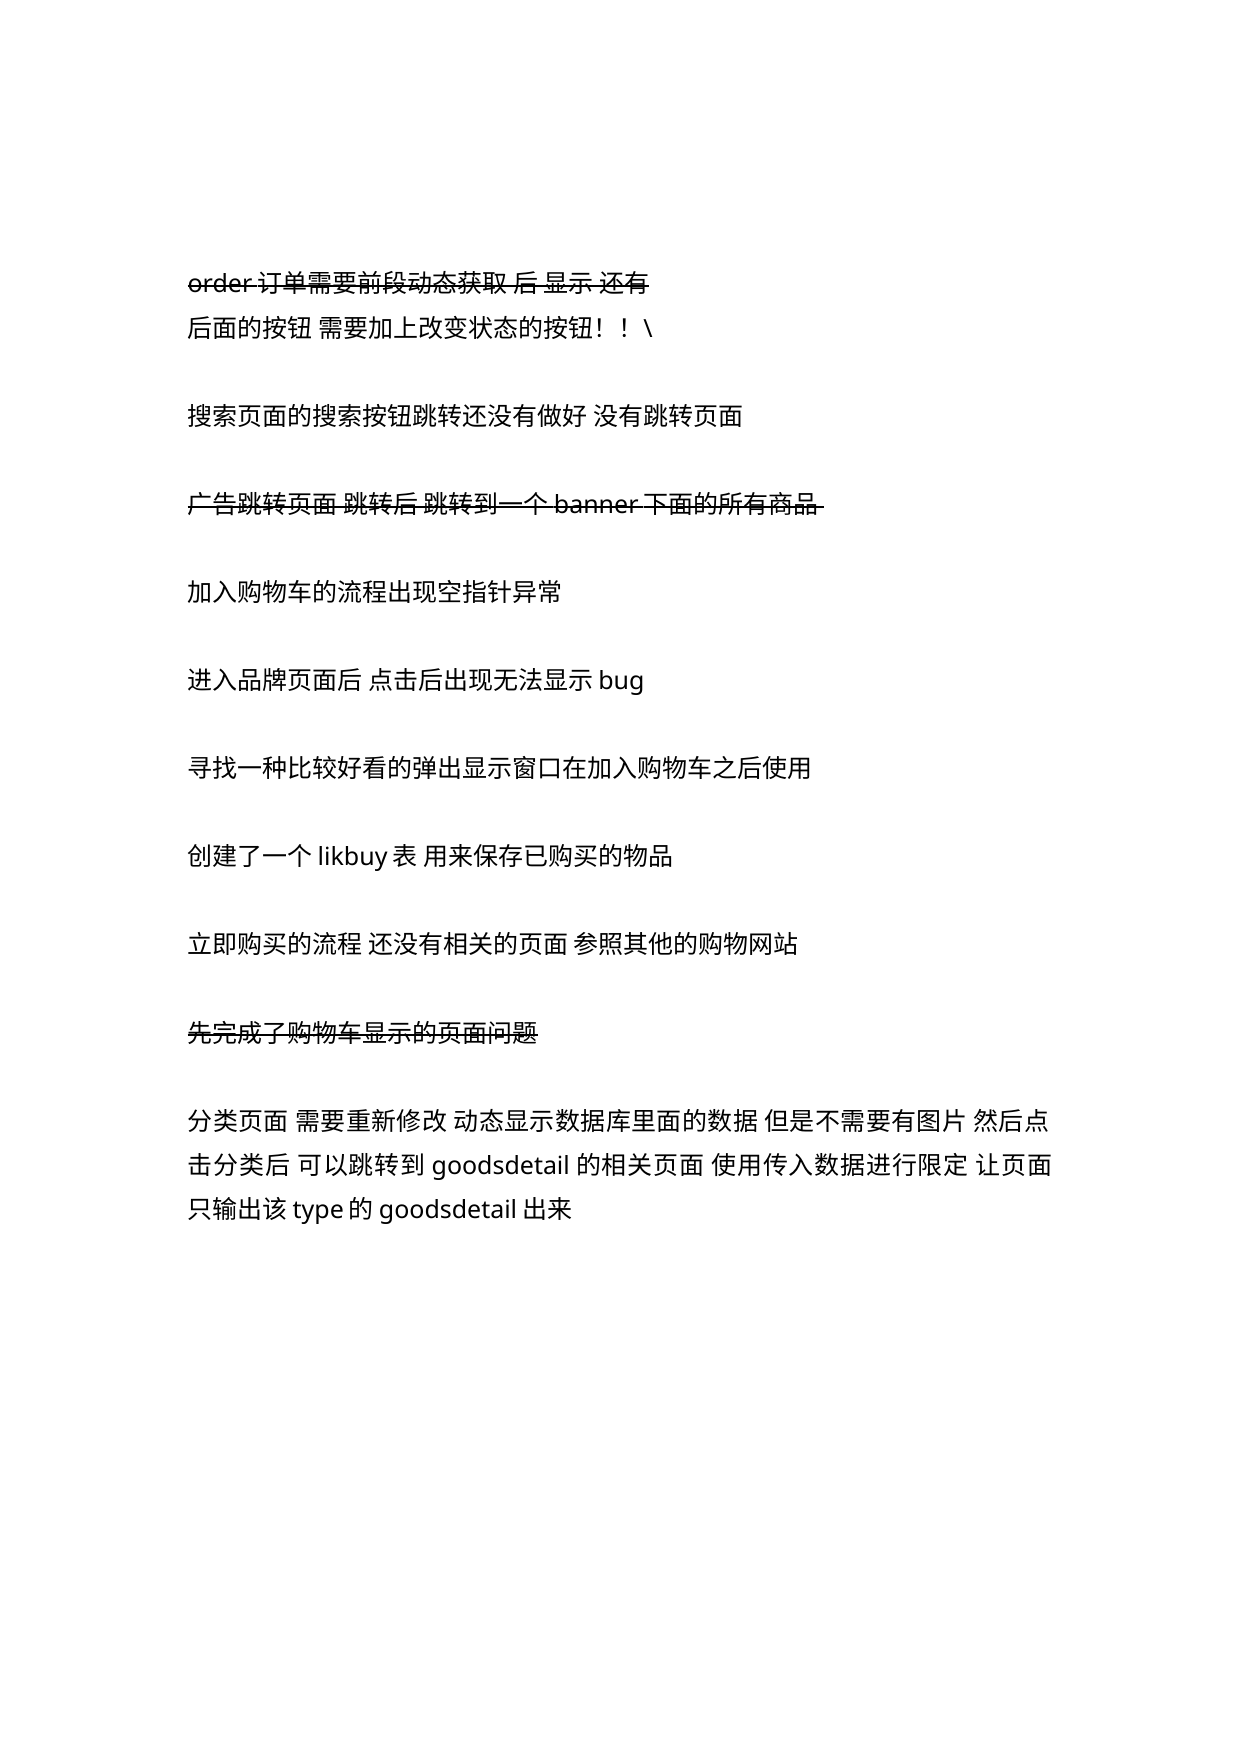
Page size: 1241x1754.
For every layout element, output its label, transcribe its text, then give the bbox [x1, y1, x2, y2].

text 后面的按钮 需要加上改变状态的按钮！！\ [187, 304, 1053, 348]
text 加入购物车的流程出现空指针异常 [187, 568, 1053, 613]
text 进入品牌页面后 点击后出现无法显示bug [187, 657, 1053, 701]
text 先完成了购物车显示的页面问题 [187, 1009, 1053, 1053]
text 分类页面 需要重新修改 动态显示数据库里面的数据 但是不需要有图片 然后点击分类后 可以跳转到goodsdetail的相关页面 使用传入数据进行限定 让页面只输出该type的goodsdetail出来 [187, 1097, 1053, 1229]
text 创建了一个likbuy表 用来保存已购买的物品 [187, 833, 1053, 877]
text 搜索页面的搜索按钮跳转还没有做好 没有跳转页面 [187, 392, 1053, 436]
text order订单需要前段动态获取 后 显示 还有 [187, 260, 1053, 304]
text 广告跳转页面 跳转后 跳转到一个banner下面的所有商品 [187, 480, 1053, 524]
text 寻找一种比较好看的弹出显示窗口在加入购物车之后使用 [187, 745, 1053, 789]
text 立即购买的流程 还没有相关的页面 参照其他的购物网站 [187, 921, 1053, 965]
